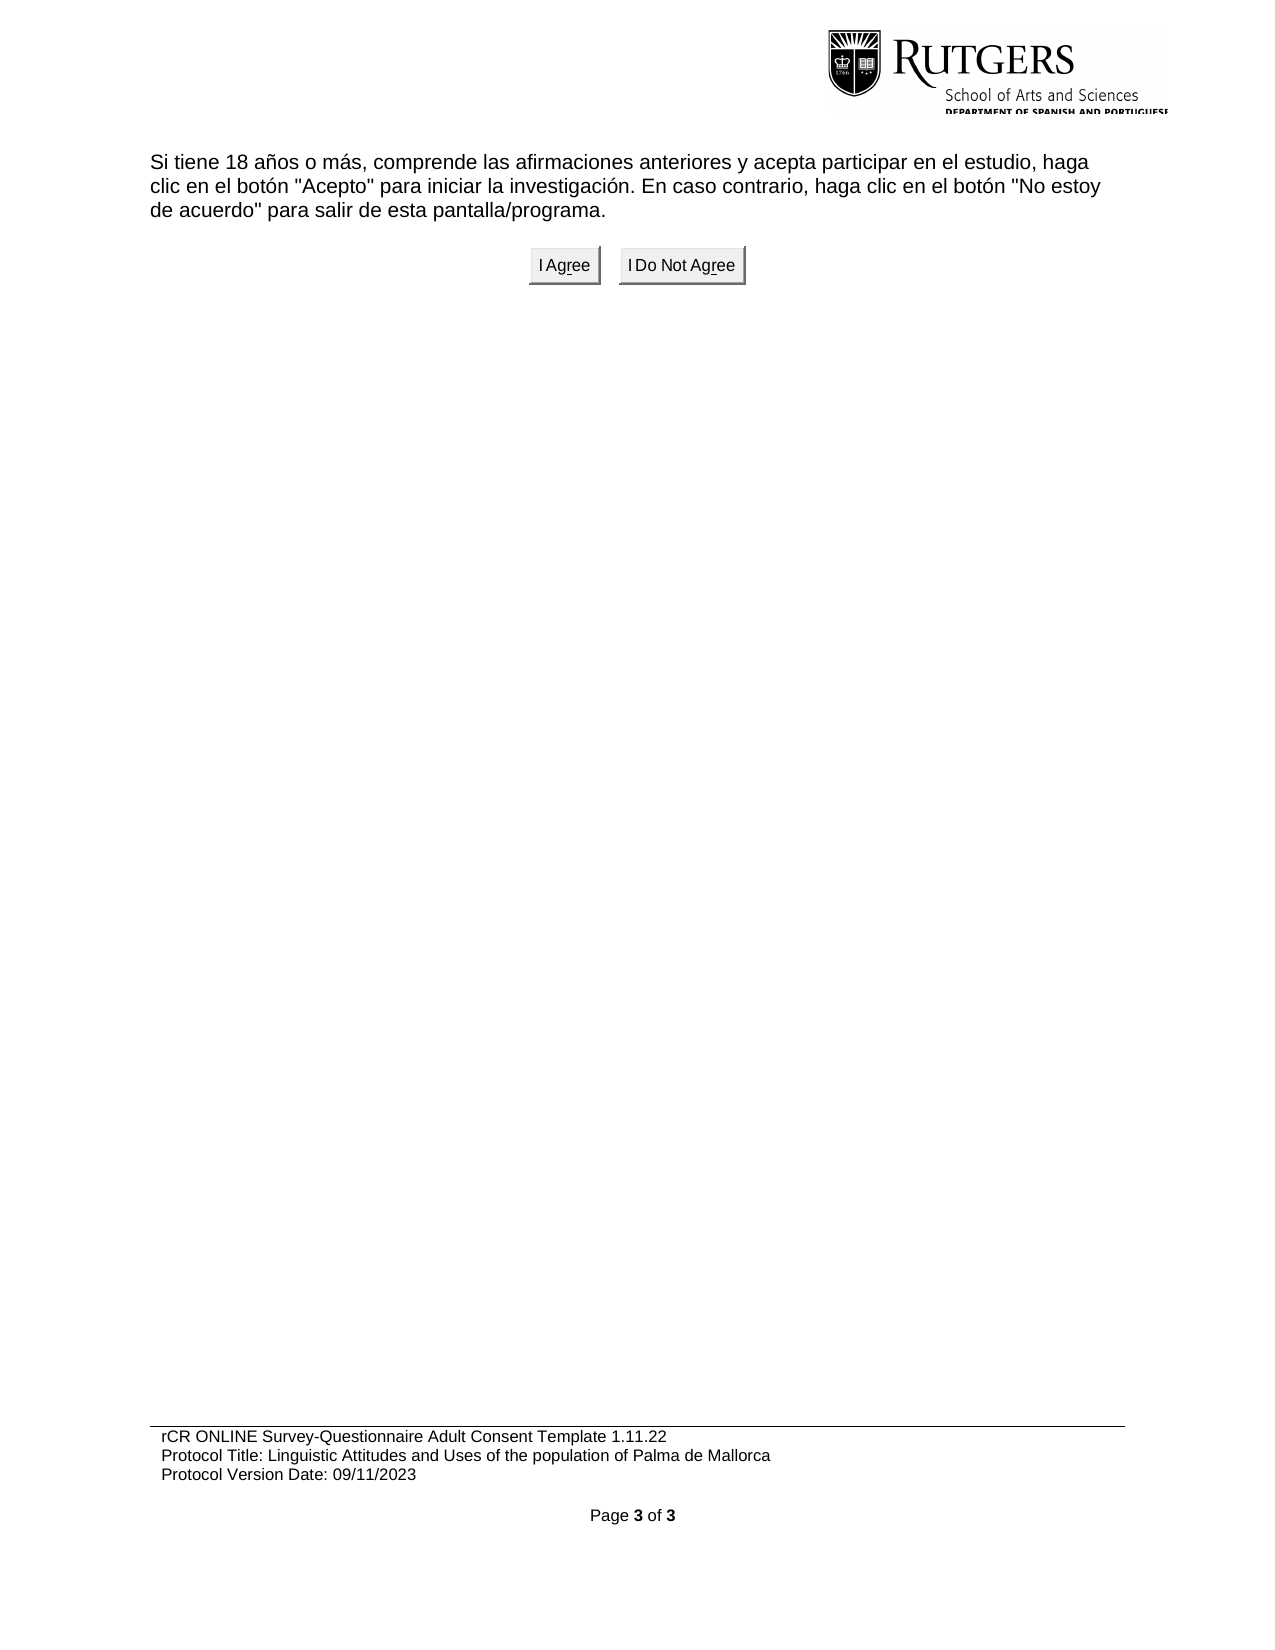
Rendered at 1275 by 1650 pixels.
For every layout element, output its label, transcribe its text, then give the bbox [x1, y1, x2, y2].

text Si tiene 18 años o más, comprende las afirmaciones anteriores y acepta participar en el estudio, haga clic en el botón "Acepto" para iniciar la investigación. En caso contrario, haga clic en el botón "No estoy de acuerdo" para salir de esta pantalla/programa. [150, 150, 1125, 222]
picture [828, 30, 1168, 114]
